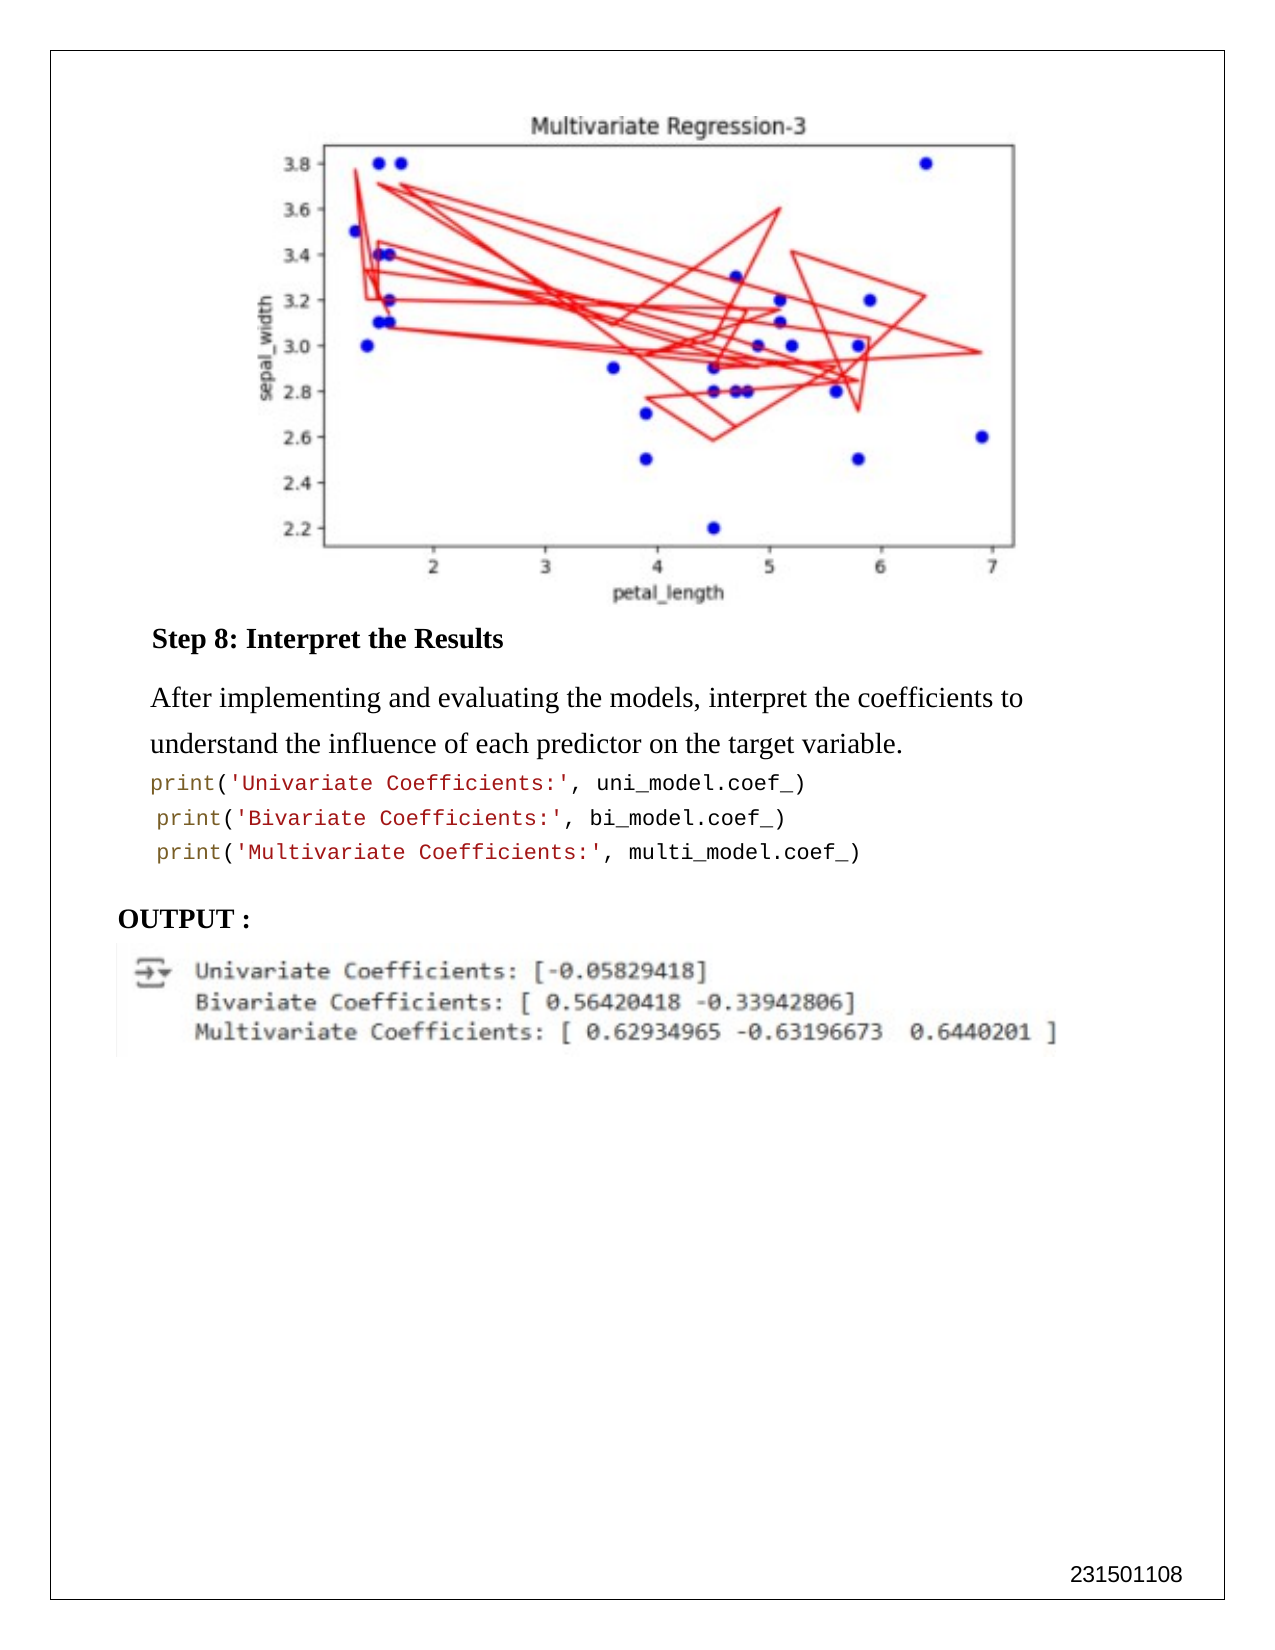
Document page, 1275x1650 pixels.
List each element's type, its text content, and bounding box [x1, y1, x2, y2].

text OUTPUT : [117, 902, 1164, 935]
text print('Univariate Coefficients:', uni_model.coef_) print('Bivariate Coefficients:', bi_model.coef_) [150, 773, 881, 832]
subtitle Step 8: Interpret the Results [152, 621, 1164, 655]
text print('Multivariate Coefficients:', multi_model.coef_) [156, 841, 1164, 866]
picture [116, 943, 1057, 1057]
picture [257, 116, 1018, 607]
subtitle After implementing and evaluating the models, interpret the coefficients to understand the influence of each predictor on the target variable. [150, 680, 1086, 759]
